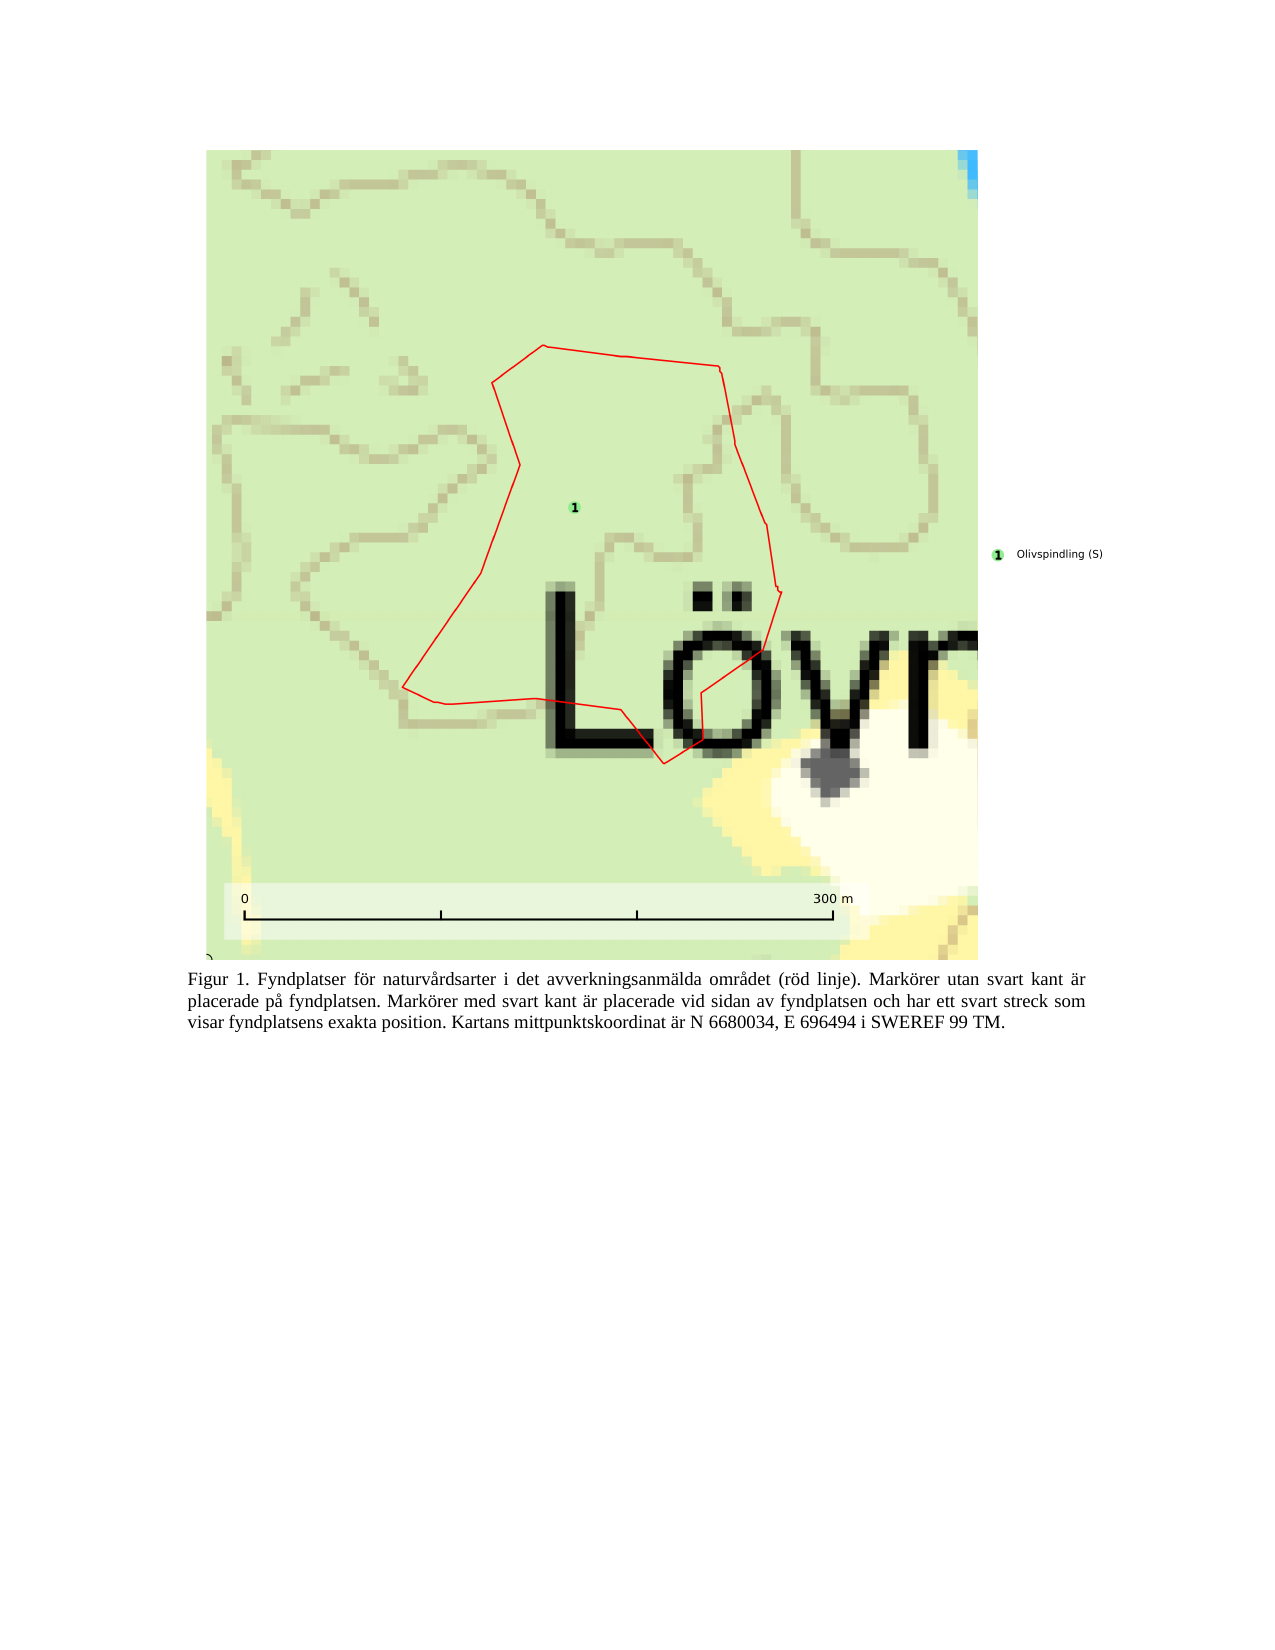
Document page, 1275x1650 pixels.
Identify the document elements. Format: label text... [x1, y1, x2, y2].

text Figur 1. Fyndplatser för naturvårdsarter i det avverkningsanmälda området (röd linje). Markörer utan svart kant är placerade på fyndplatsen. Markörer med svart kant är placerade vid sidan av fyndplatsen och har ett svart streck som visar fyndplatsens exakta position. Kartans mittpunktskoordinat är N 6680034, E 696494 i SWEREF 99 TM. [187, 968, 1087, 1033]
picture [206, 150, 1107, 960]
